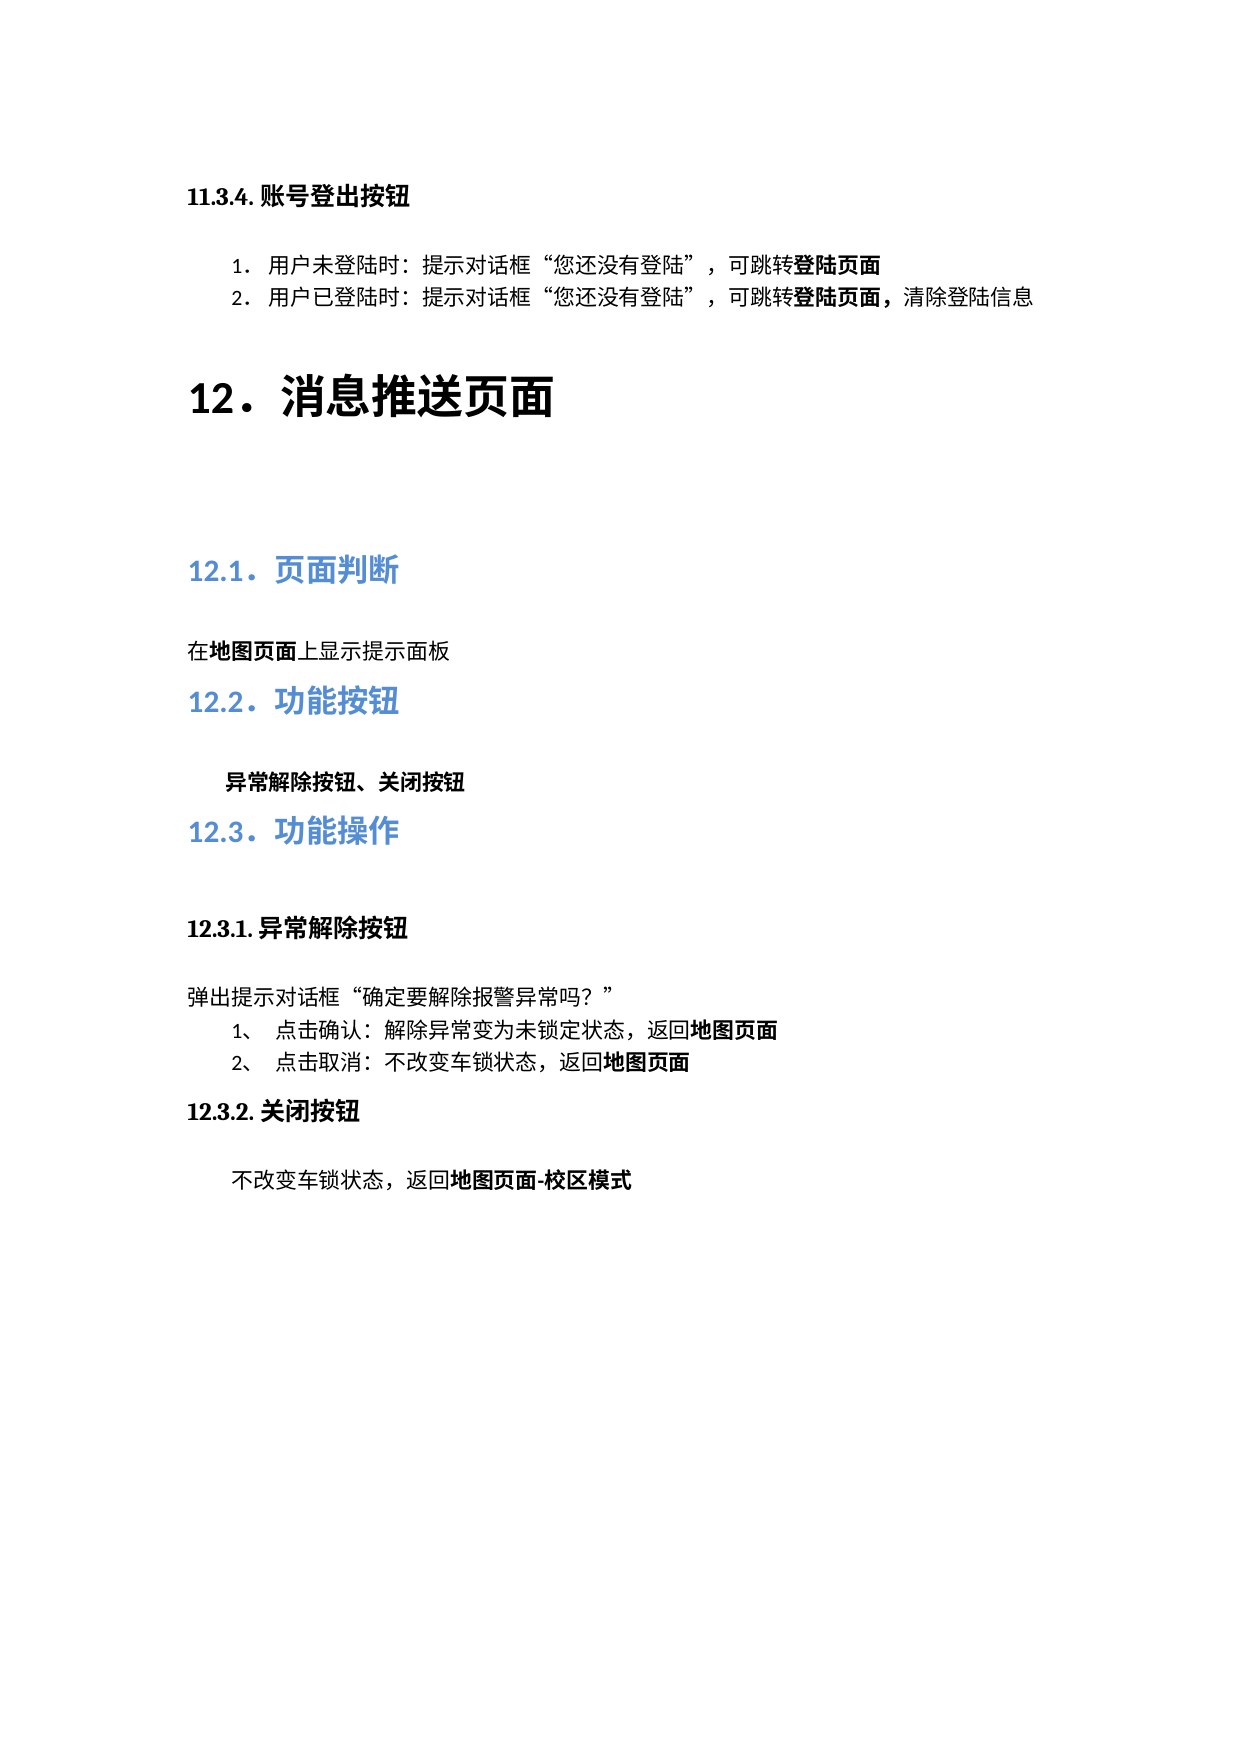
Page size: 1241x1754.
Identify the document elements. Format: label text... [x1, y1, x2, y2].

subtitle 12．消息推送页面 [187, 345, 1053, 442]
list 点击确认：解除异常变为未锁定状态，返回地图页面 [187, 1012, 1053, 1045]
subtitle 12.3.1. 异常解除按钮 [187, 894, 1053, 959]
text 在地图页面上显示提示面板 [187, 634, 1053, 666]
text 不改变车锁状态，返回地图页面-校区模式 [187, 1162, 1053, 1195]
list 异常解除按钮、关闭按钮 [225, 764, 1053, 797]
list 用户已登陆时：提示对话框“您还没有登陆”，可跳转登陆页面，清除登陆信息 [231, 280, 1053, 312]
list 用户未登陆时：提示对话框“您还没有登陆”，可跳转登陆页面 [231, 247, 1053, 280]
subtitle 12.3．功能操作 [187, 797, 1053, 862]
text 弹出提示对话框“确定要解除报警异常吗？” [187, 980, 1053, 1012]
subtitle 11.3.4. 账号登出按钮 [187, 162, 1053, 227]
list 点击取消：不改变车锁状态，返回地图页面 [187, 1045, 1053, 1077]
subtitle 12.3.2. 关闭按钮 [187, 1077, 1053, 1142]
subtitle 12.2．功能按钮 [187, 666, 1053, 731]
subtitle 12.1．页面判断 [187, 536, 1053, 601]
